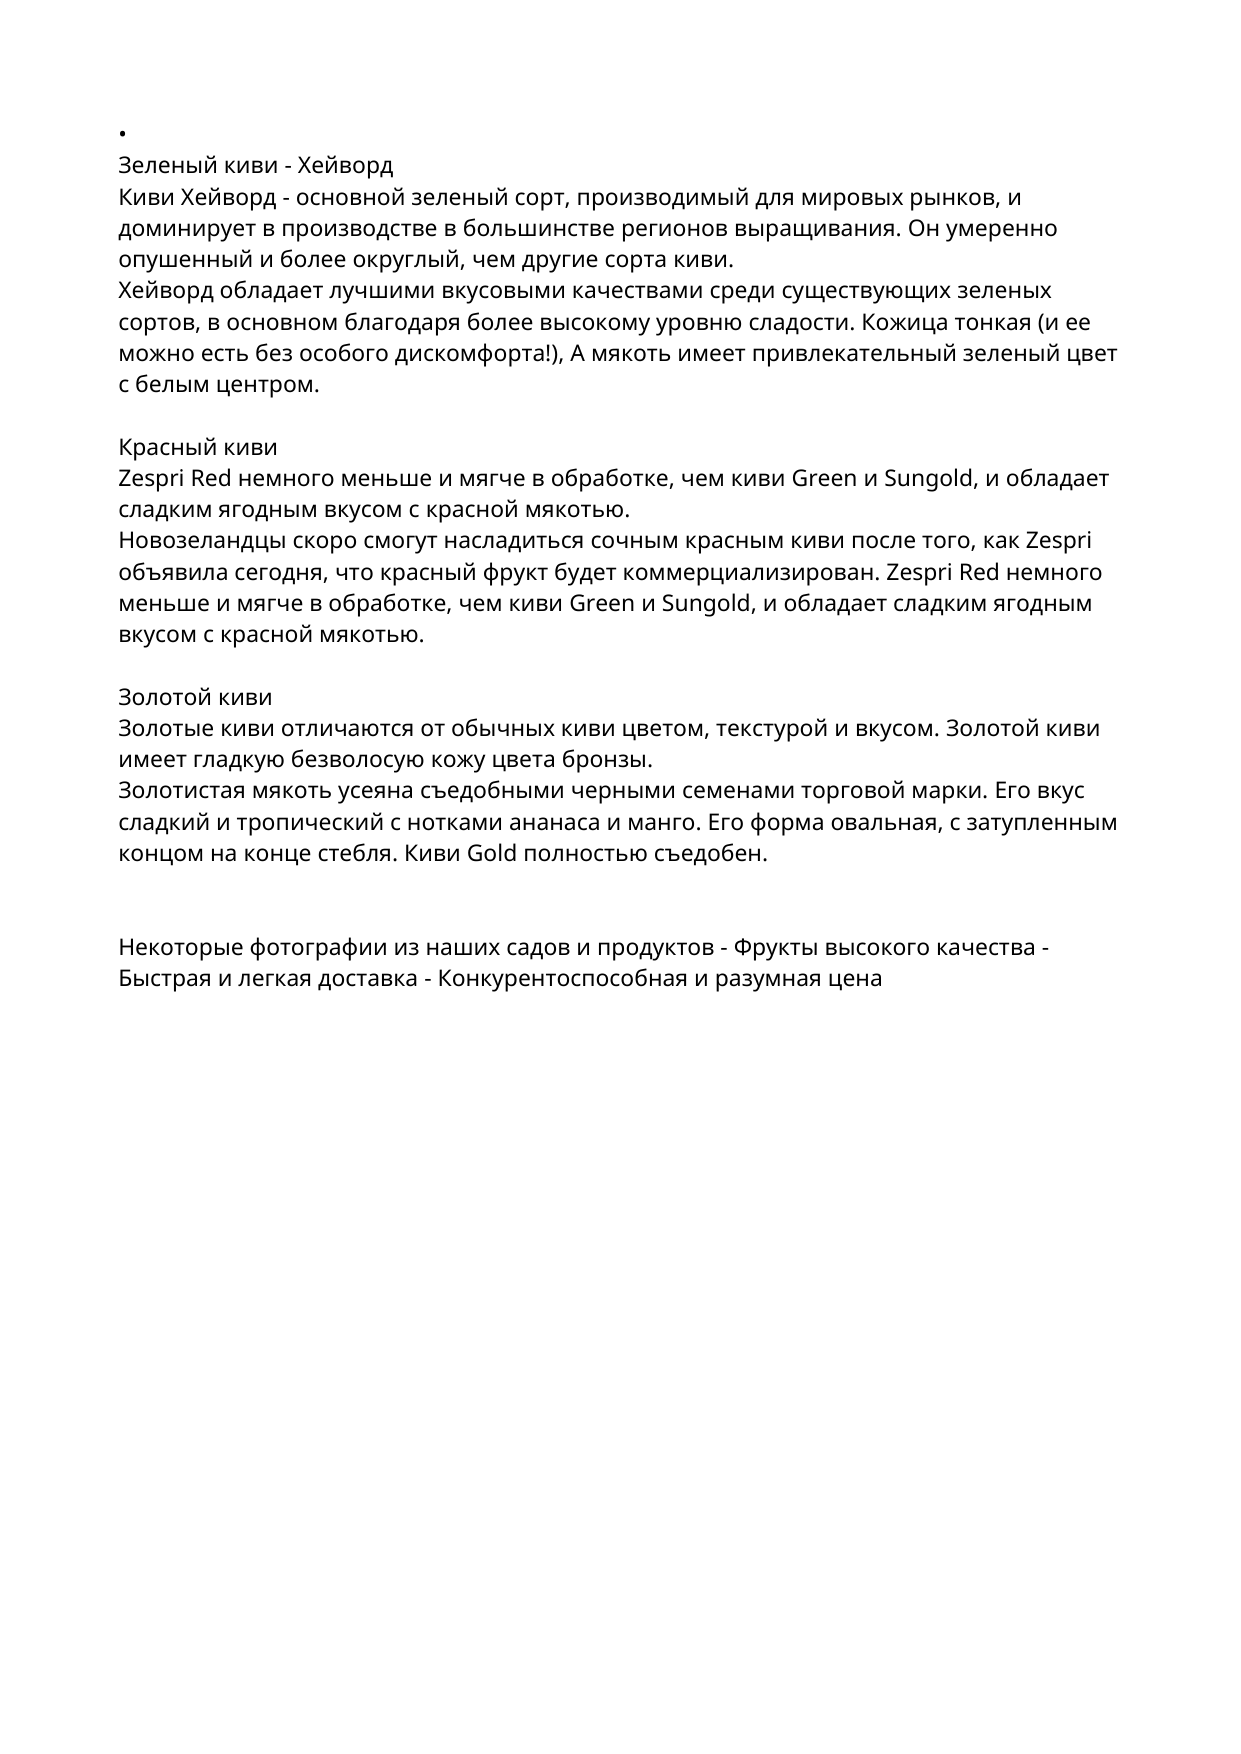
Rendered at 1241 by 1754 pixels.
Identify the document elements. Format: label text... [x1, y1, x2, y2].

text Киви Хейворд - основной зеленый сорт, производимый для мировых рынков, и доминирует в производстве в большинстве регионов выращивания. Он умеренно опушенный и более округлый, чем другие сорта киви. [118, 181, 1122, 274]
text Красный киви [118, 431, 1122, 462]
text Золотые киви отличаются от обычных киви цветом, текстурой и вкусом. Золотой киви имеет гладкую безволосую кожу цвета бронзы. [118, 712, 1122, 774]
text Золотой киви [118, 681, 1122, 712]
text Зеленый киви - Хейворд [118, 149, 1122, 181]
text Некоторые фотографии из наших садов и продуктов - Фрукты высокого качества - Быстрая и легкая доставка - Конкурентоспособная и разумная цена [118, 931, 1122, 993]
text Золотистая мякоть усеяна съедобными черными семенами торговой марки. Его вкус сладкий и тропический с нотками ананаса и манго. Его форма овальная, с затупленным концом на конце стебля. Киви Gold полностью съедобен. [118, 774, 1122, 868]
text Zespri Red немного меньше и мягче в обработке, чем киви Green и Sungold, и обладает сладким ягодным вкусом с красной мякотью. [118, 462, 1122, 524]
text Новозеландцы скоро смогут насладиться сочным красным киви после того, как Zespri объявила сегодня, что красный фрукт будет коммерциализирован. Zespri Red немного меньше и мягче в обработке, чем киви Green и Sungold, и обладает сладким ягодным вкусом с красной мякотью. [118, 524, 1122, 649]
text • [118, 118, 1122, 149]
text Хейворд обладает лучшими вкусовыми качествами среди существующих зеленых сортов, в основном благодаря более высокому уровню сладости. Кожица тонкая (и ее можно есть без особого дискомфорта!), А мякоть имеет привлекательный зеленый цвет с белым центром. [118, 274, 1122, 399]
